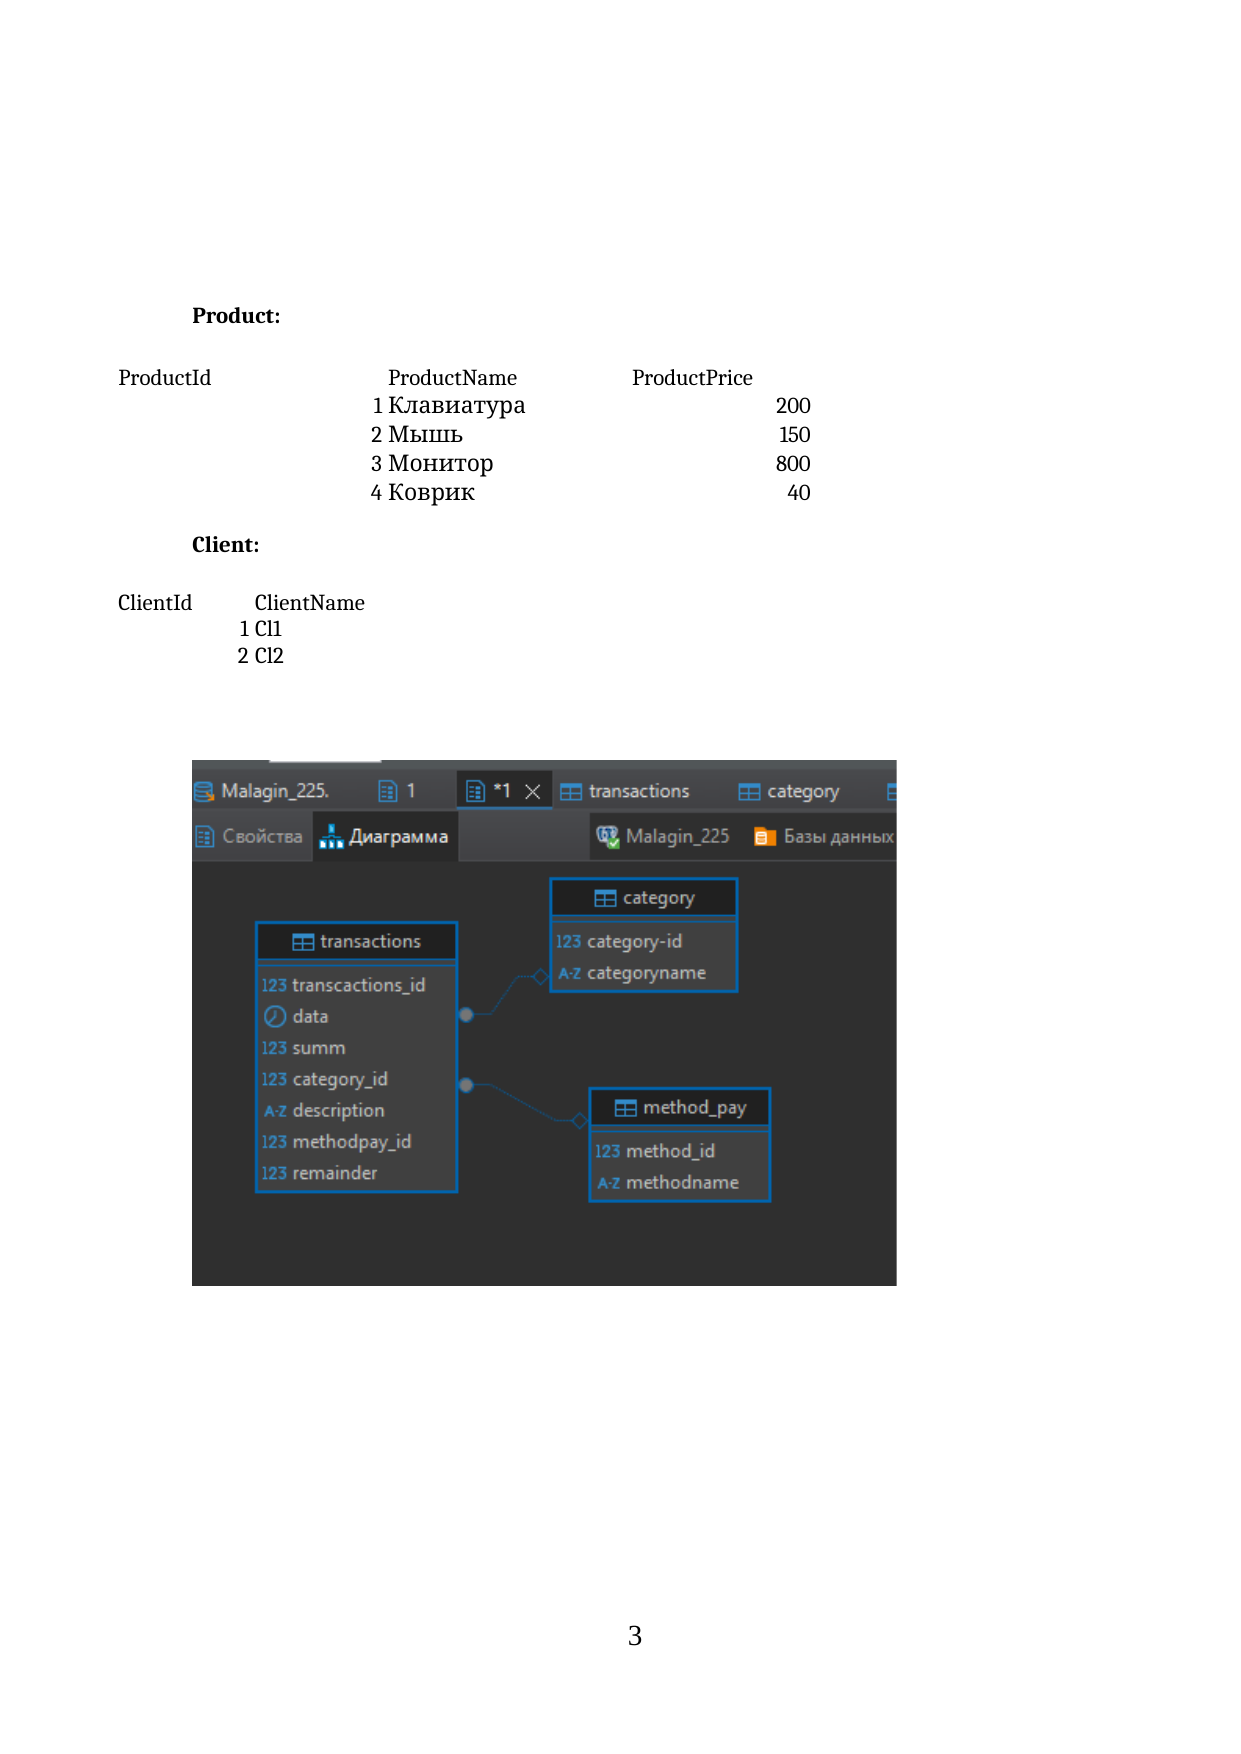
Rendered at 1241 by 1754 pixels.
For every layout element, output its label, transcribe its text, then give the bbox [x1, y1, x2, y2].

table_header ClientName [252, 589, 385, 616]
table_cell 3 [115, 448, 385, 477]
table_cell Клавиатура [385, 391, 629, 419]
table_cell 40 [629, 477, 814, 506]
table_cell 2 [115, 642, 252, 669]
table_cell Коврик [385, 477, 629, 506]
text Client: [118, 532, 1152, 558]
table_header ProductPrice [629, 360, 814, 391]
table_header ClientId [115, 589, 252, 616]
table_cell Cl1 [252, 616, 385, 642]
table_header ProductId [115, 360, 385, 391]
table_cell 4 [115, 477, 385, 506]
picture [192, 760, 897, 1286]
table_cell 2 [115, 420, 385, 448]
table_cell 1 [115, 391, 385, 419]
table_cell 200 [629, 391, 814, 419]
table_header ProductName [385, 360, 629, 391]
table_cell 1 [115, 616, 252, 642]
text Product: [118, 303, 1152, 329]
table_cell Монитор [385, 448, 629, 477]
table_cell 800 [629, 448, 814, 477]
table_cell Мышь [385, 420, 629, 448]
table_cell Cl2 [252, 642, 385, 669]
table_cell 150 [629, 420, 814, 448]
